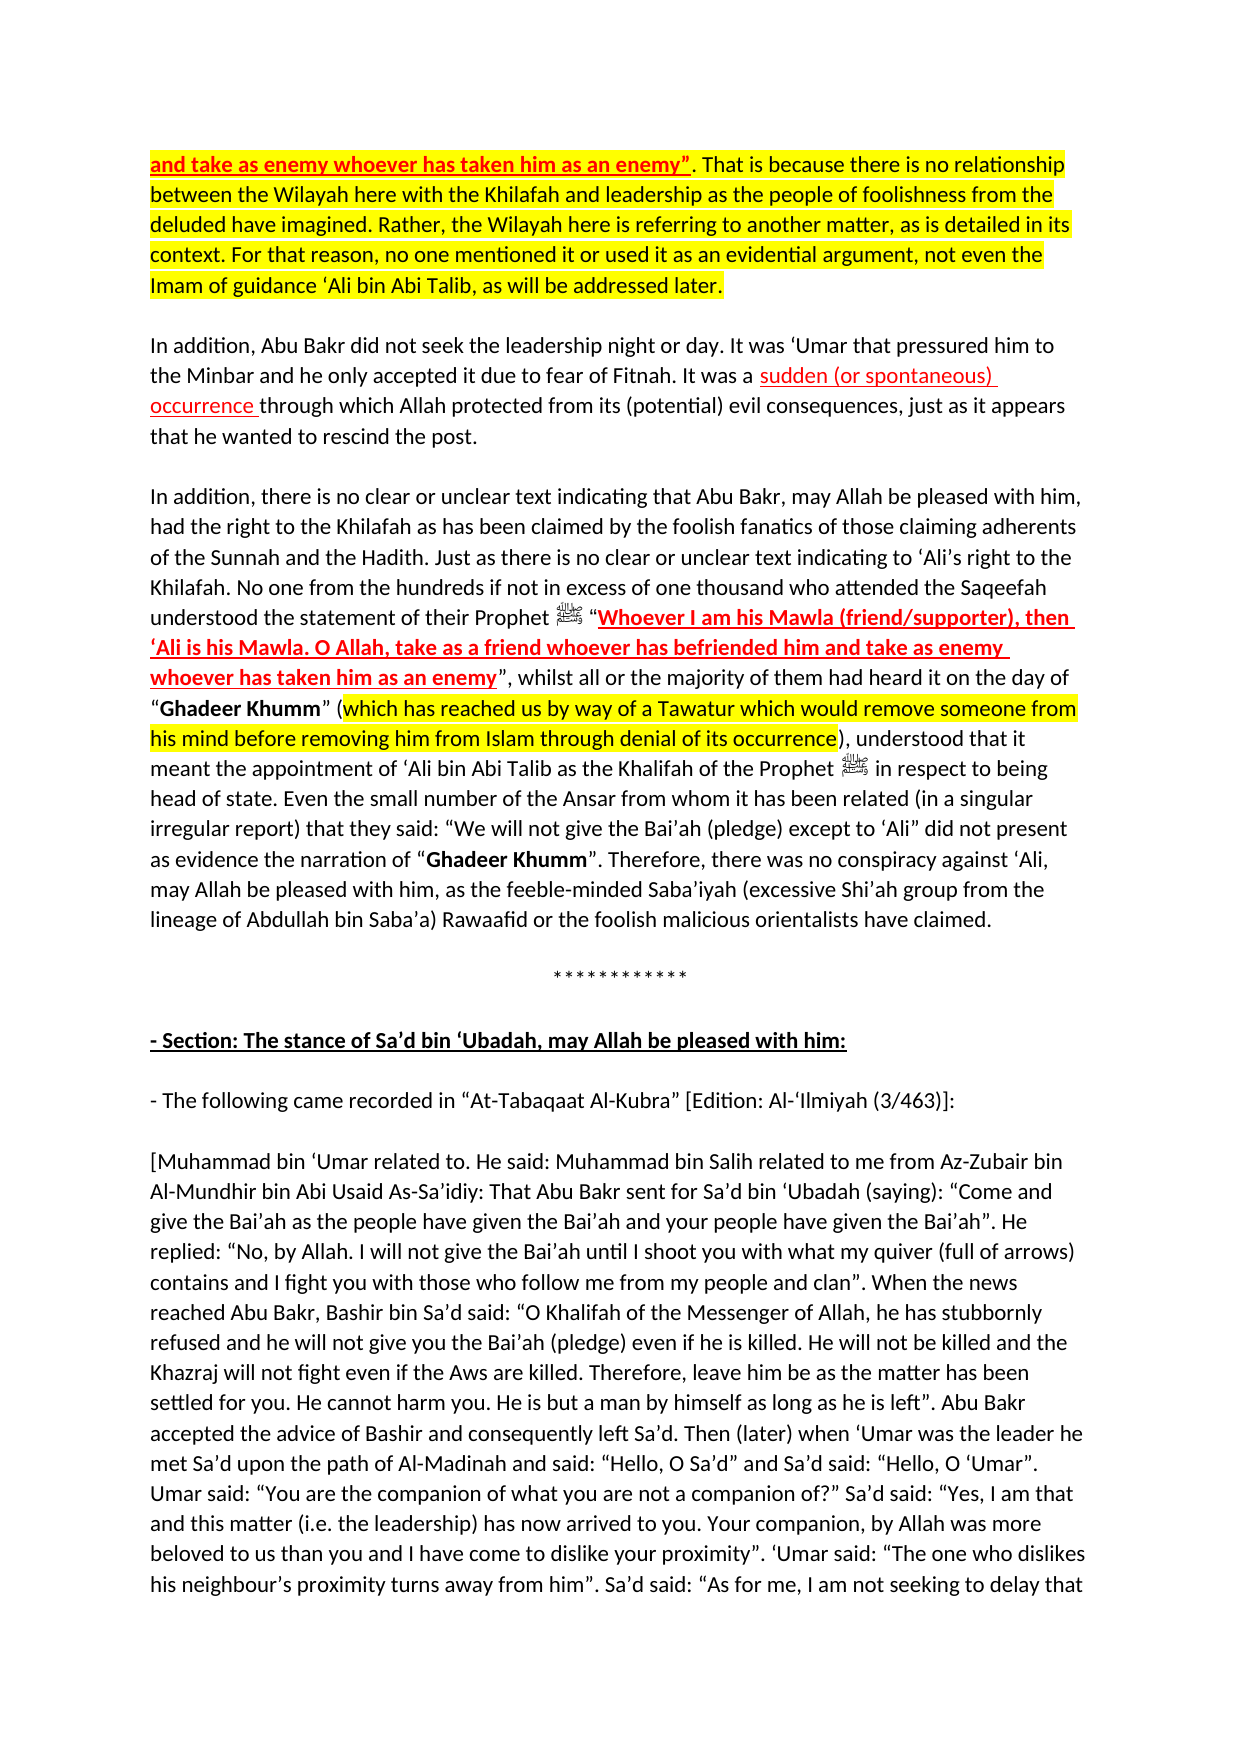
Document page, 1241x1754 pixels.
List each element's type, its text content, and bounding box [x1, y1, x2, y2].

text ************ [150, 966, 1090, 994]
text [150, 1147, 1090, 1598]
text - Section: The stance of Sa’d bin ‘Ubadah, may Allah be pleased with him: [150, 1026, 1090, 1054]
text In addition, there is no clear or unclear text indicating that Abu Bakr, may Allah be pleased with him, had the right to the Khilafah as has been claimed by the foolish fanatics of those claiming adherents of the Sunnah and the Hadith. Just as there is no clear or unclear text indicating to ‘Ali’s right to the Khilafah. No one from the hundreds if not in excess of one thousand who attended the Saqeefah understood the statement of their Prophet ﷺ “Whoever I am his Mawla (friend/supporter), then ‘Ali is his Mawla. O Allah, take as a friend whoever has befriended him and take as enemy whoever has taken him as an enemy”, whilst all or the majority of them had heard it on the day of “Ghadeer Khumm” (which has reached us by way of a Tawatur which would remove someone from his mind before removing him from Islam through denial of its occurrence), understood that it meant the appointment of ‘Ali bin Abi Talib as the Khalifah of the Prophet ﷺ in respect to being head of state. Even the small number of the Ansar from whom it has been related (in a singular irregular report) that they said: “We will not give the Bai’ah (pledge) except to ‘Ali” did not present as evidence the narration of “Ghadeer Khumm”. Therefore, there was no conspiracy against ‘Ali, may Allah be pleased with him, as the feeble-minded Saba’iyah (excessive Shi’ah group from the lineage of Abdullah bin Saba’a) Rawaafid or the foolish malicious orientalists have claimed. [150, 482, 1090, 933]
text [150, 150, 1090, 299]
text In addition, Abu Bakr did not seek the leadership night or day. It was ‘Umar that pressured him to the Minbar and he only accepted it due to fear of Fitnah. It was a sudden (or spontaneous) occurrence through which Allah protected from its (potential) evil consequences, just as it appears that he wanted to rescind the post. [150, 331, 1090, 450]
text - The following came recorded in “At-Tabaqaat Al-Kubra” [Edition: Al-‘Ilmiyah (3/463)]: [150, 1086, 1090, 1114]
